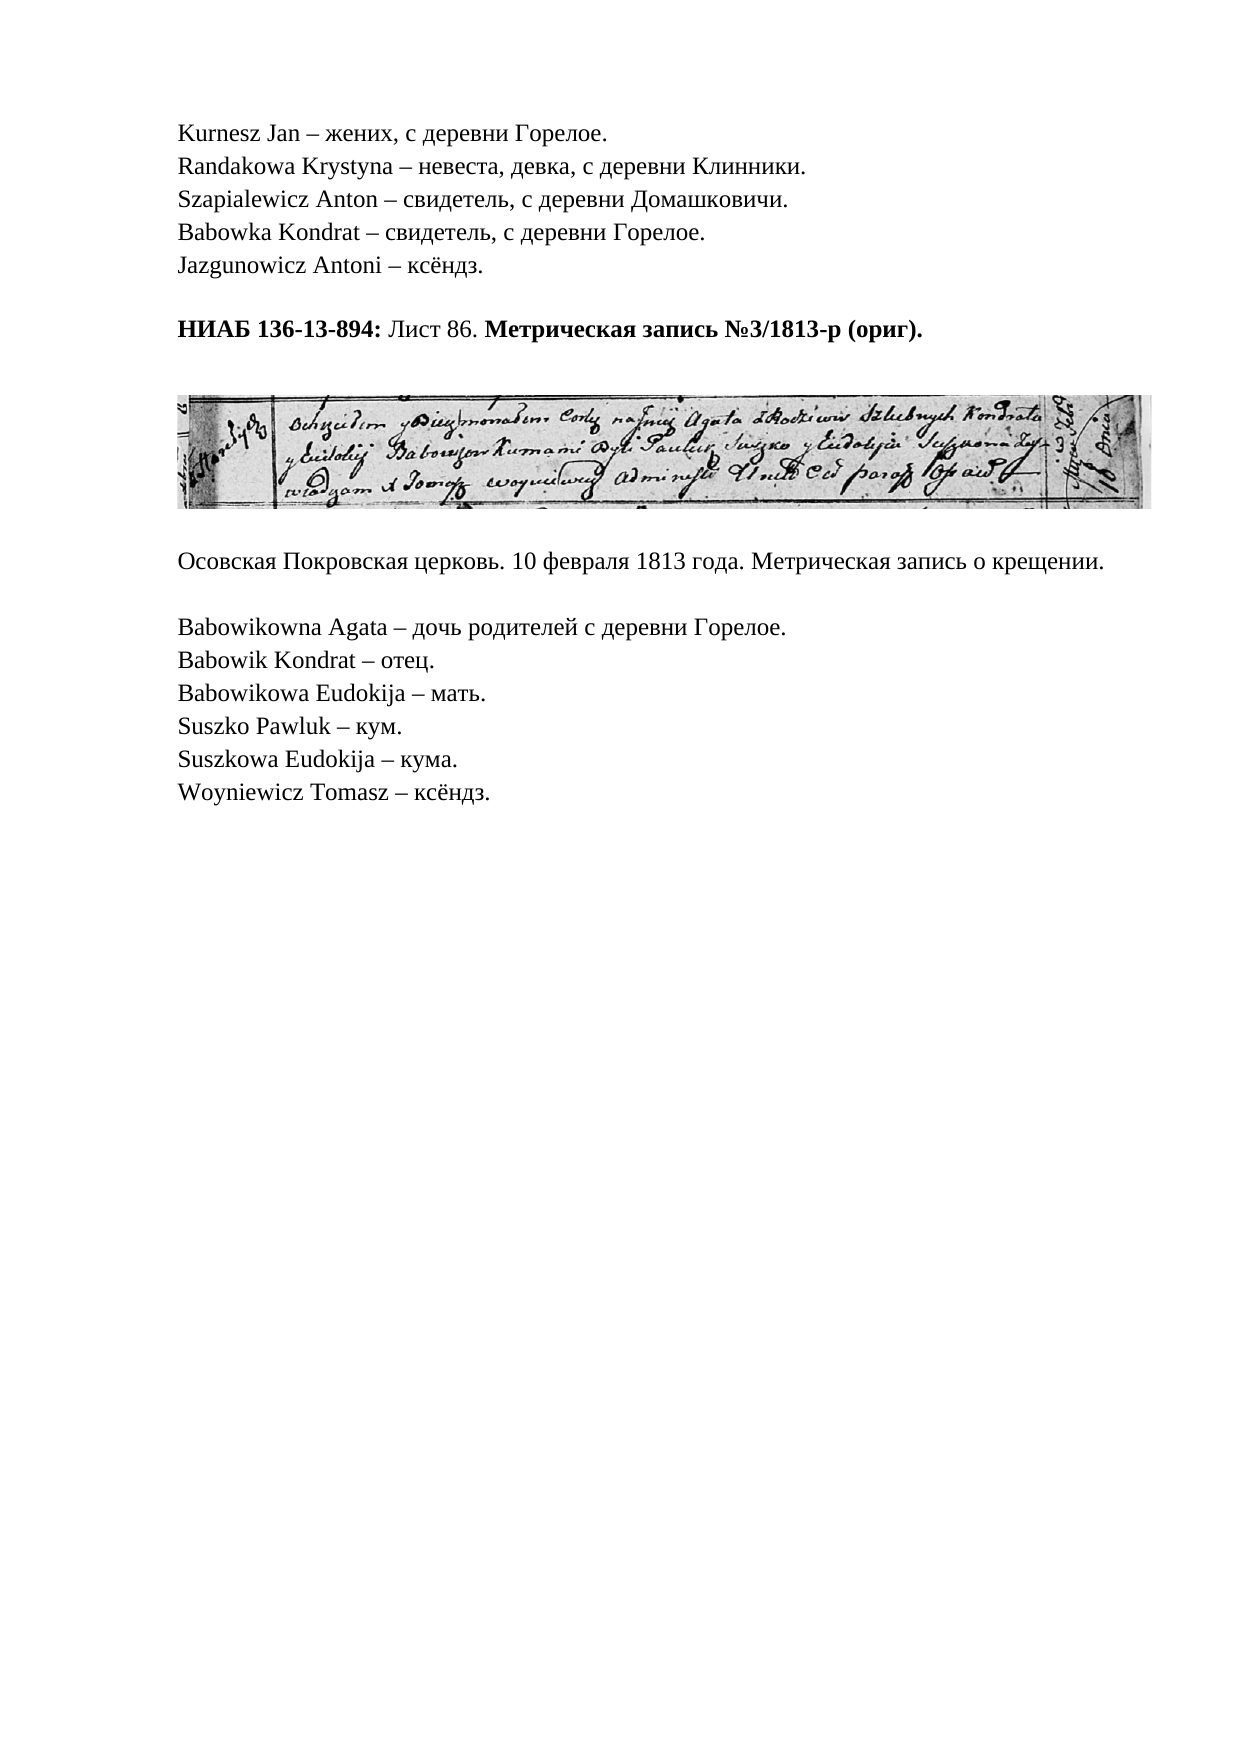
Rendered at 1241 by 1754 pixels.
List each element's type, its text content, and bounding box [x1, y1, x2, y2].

text Осовская Покровская церковь. 10 февраля 1813 года. Метрическая запись о крещении. [177, 546, 1152, 575]
text Jazgunowicz Antoni – ксёндз. [177, 250, 1152, 279]
text Suszko Pawluk – кум. [177, 711, 1152, 740]
text Babowka Kondrat – свидетель, с деревни Горелое. [177, 217, 1152, 246]
text Babowik Kondrat – отец. [177, 645, 1152, 674]
text Woyniewicz Tomasz – ксёндз. [177, 777, 1152, 806]
text Babowikowa Eudokija – мать. [177, 678, 1152, 707]
text НИАБ 136-13-894: Лист 86. Метрическая запись №3/1813-р (ориг). [177, 314, 1152, 343]
text Randakowa Krystyna – невеста, девка, с деревни Клинники. [177, 151, 1152, 180]
picture [177, 395, 1152, 509]
text Suszkowa Eudokija – кума. [177, 744, 1152, 773]
text Szapialewicz Anton – свидетель, с деревни Домашковичи. [177, 184, 1152, 213]
text Babowikowna Agata – дочь родителей с деревни Горелое. [177, 612, 1152, 641]
text Kurnesz Jan – жених, с деревни Горелое. [177, 118, 1152, 147]
